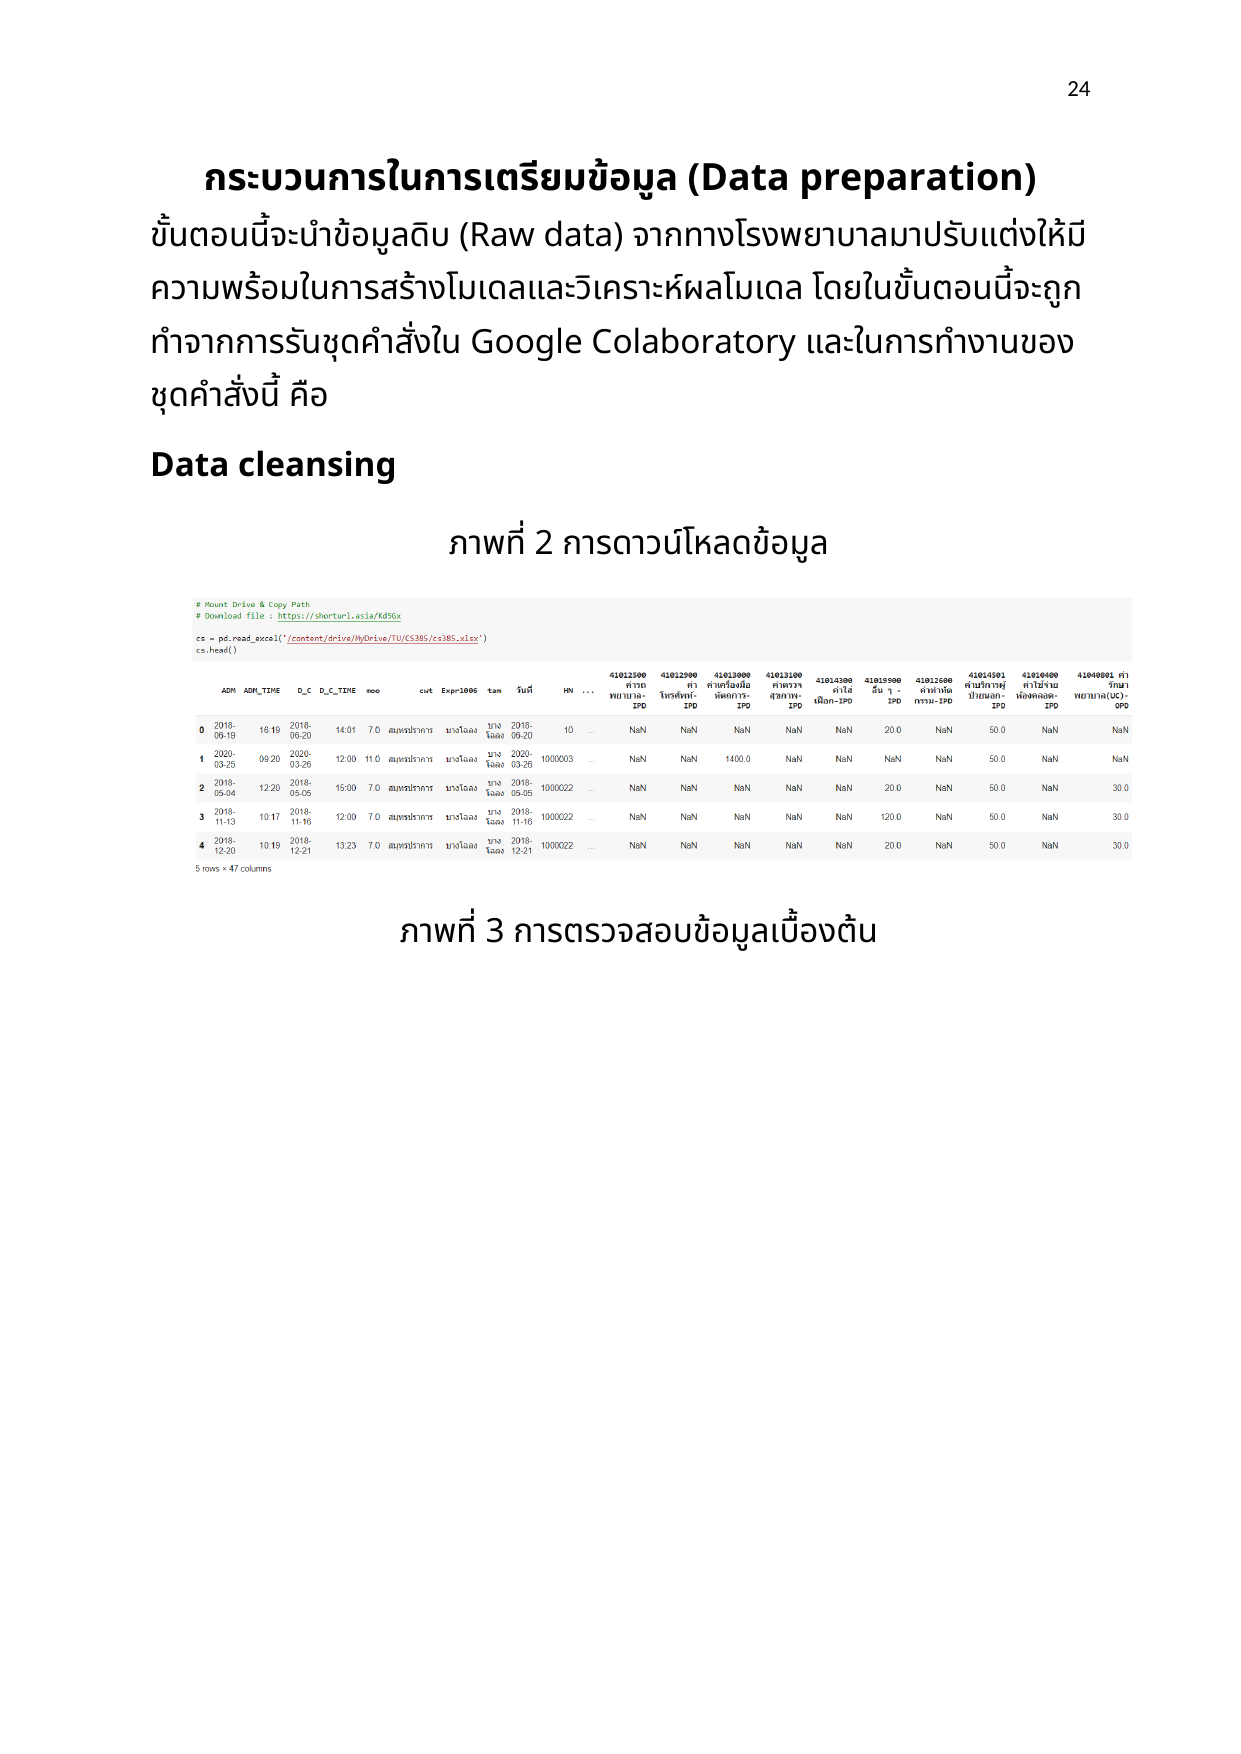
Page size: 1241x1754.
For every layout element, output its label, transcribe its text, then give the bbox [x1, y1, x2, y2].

text ภาพที่ 3 การตรวจสอบข้อมูลเบื้องต้น [187, 906, 1090, 957]
picture [192, 598, 1133, 876]
text ภาพที่ 2 การดาวน์โหลดข้อมูล [187, 518, 1090, 569]
subtitle กระบวนการในการเตรียมข้อมูล (Data preparation) [150, 150, 1090, 207]
subtitle Data cleansing [150, 441, 1090, 487]
text ขั้นตอนนี้จะนำข้อมูลดิบ (Raw data) จากทางโรงพยาบาลมาปรับแต่งให้มีความพร้อมในการสร้างโมเดลและวิเคราะห์ผลโมเดล โดยในขั้นตอนนี้จะถูกทำจากการรันชุดคำสั่งใน Google Colaboratory และในการทำงานของชุดคำสั่งนี้ คือ [150, 210, 1090, 421]
